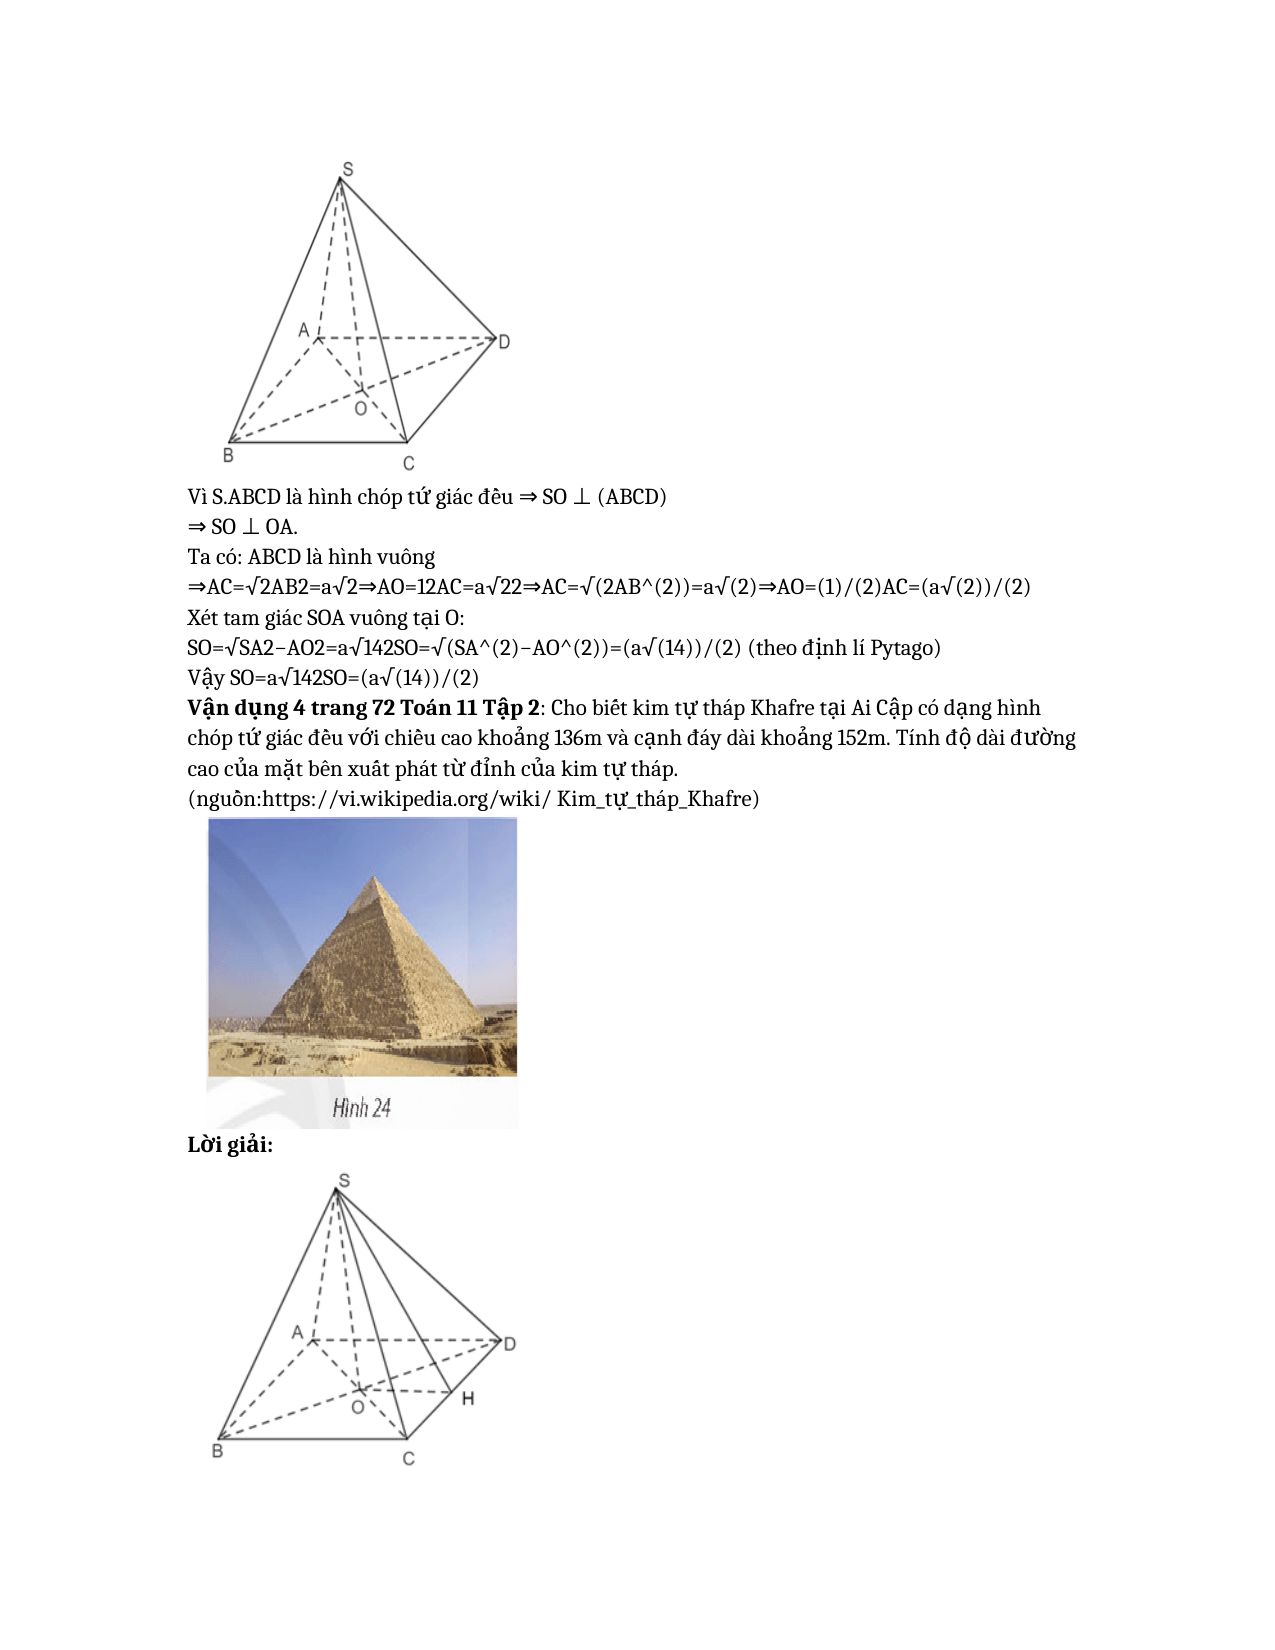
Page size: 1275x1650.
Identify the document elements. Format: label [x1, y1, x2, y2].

picture [206, 815, 519, 1129]
picture [206, 1162, 519, 1475]
picture [206, 150, 519, 480]
text [187, 150, 1087, 1475]
